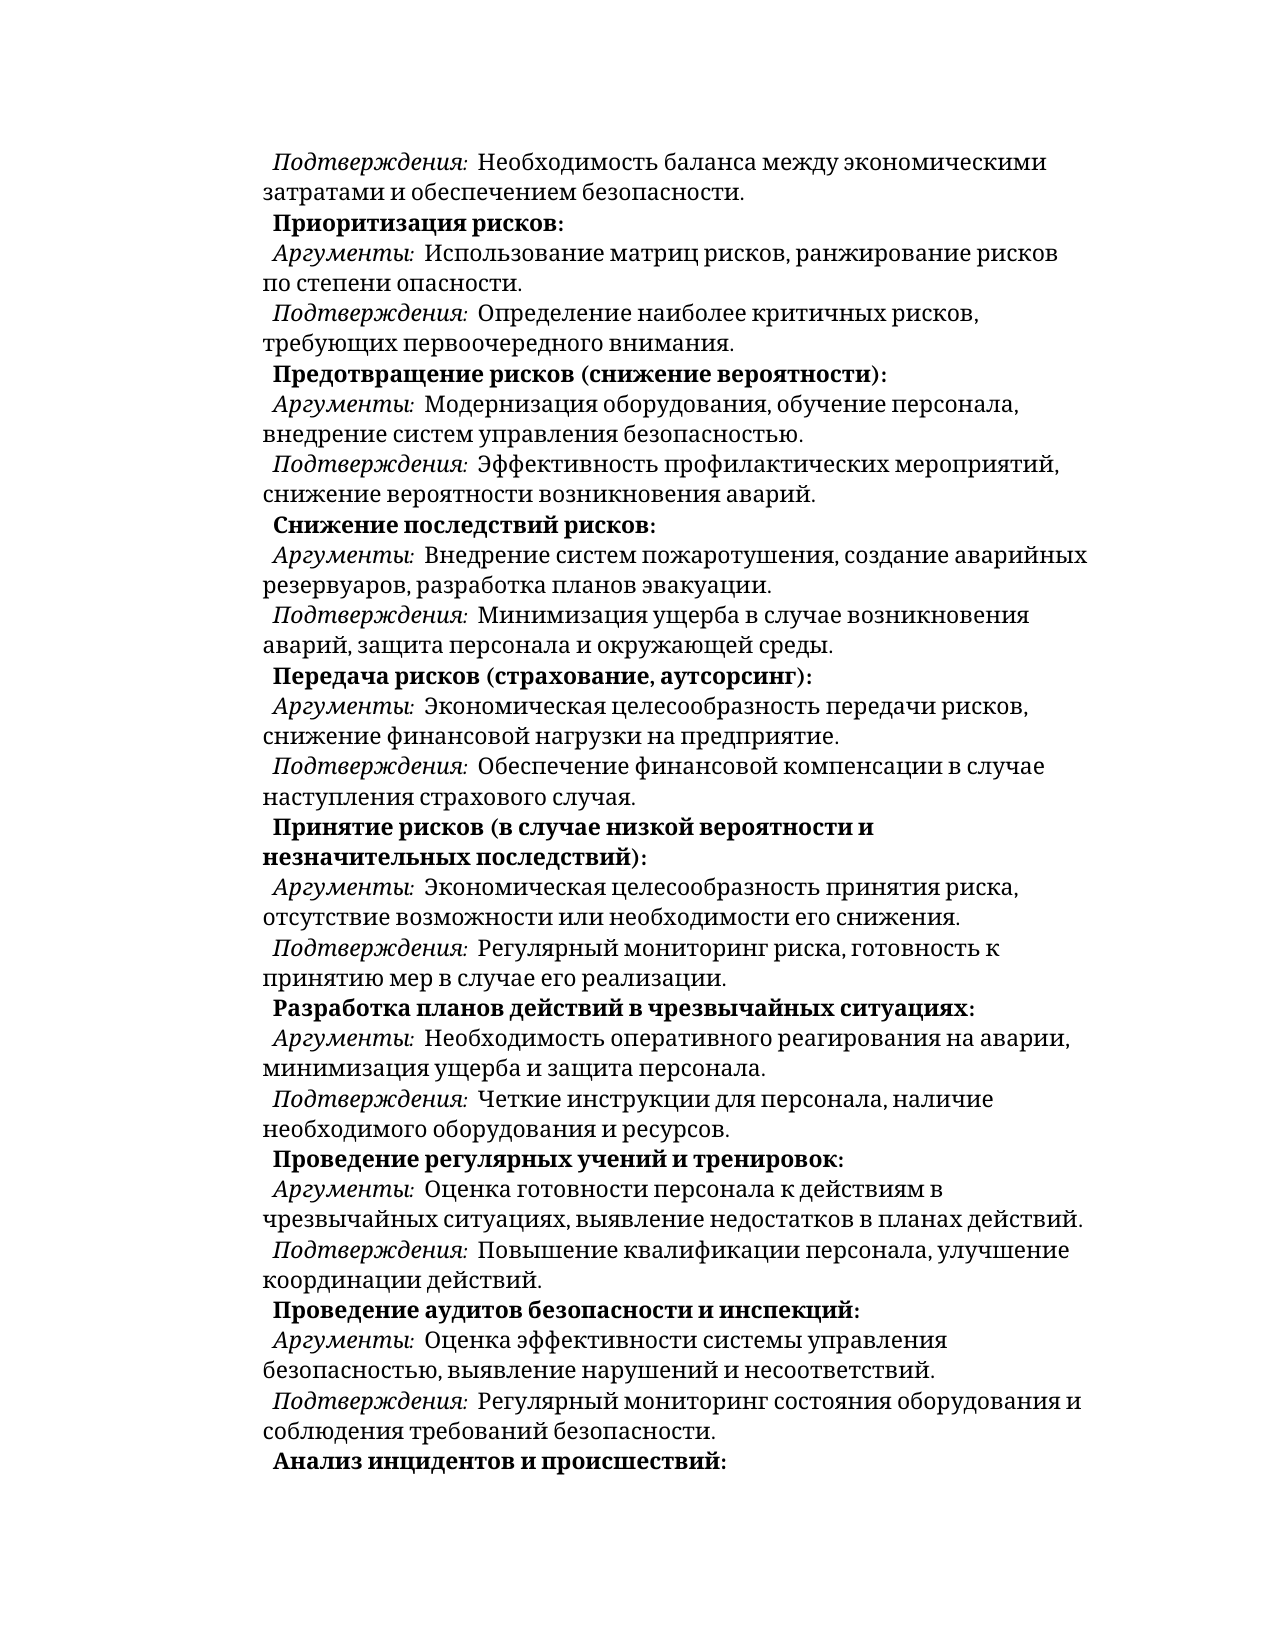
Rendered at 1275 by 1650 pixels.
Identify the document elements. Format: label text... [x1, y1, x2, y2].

list Передача рисков (страхование, аутсорсинг): [262, 663, 1087, 690]
list Предотвращение рисков (снижение вероятности): [262, 361, 1087, 388]
list Аргументы: Внедрение систем пожаротушения, создание аварийных резервуаров, разработка планов эвакуации. [262, 543, 1087, 599]
list Подтверждения: Обеспечение финансовой компенсации в случае наступления страхового случая. [262, 754, 1087, 811]
list Снижение последствий рисков: [262, 512, 1087, 539]
list Аргументы: Использование матриц рисков, ранжирование рисков по степени опасности. [262, 241, 1087, 297]
list Принятие рисков (в случае низкой вероятности и незначительных последствий): [262, 814, 1087, 871]
list Проведение аудитов безопасности и инспекций: [262, 1298, 1087, 1324]
list Подтверждения: Повышение квалификации персонала, улучшение координации действий. [262, 1237, 1087, 1294]
list Аргументы: Экономическая целесообразность принятия риска, отсутствие возможности или необходимости его снижения. [262, 875, 1087, 932]
list Подтверждения: Необходимость баланса между экономическими затратами и обеспечением безопасности. [262, 150, 1087, 207]
list Аргументы: Модернизация оборудования, обучение персонала, внедрение систем управления безопасностью. [262, 392, 1087, 448]
list Анализ инцидентов и происшествий: [262, 1449, 1087, 1475]
list Аргументы: Экономическая целесообразность передачи рисков, снижение финансовой нагрузки на предприятие. [262, 694, 1087, 750]
list Подтверждения: Регулярный мониторинг состояния оборудования и соблюдения требований безопасности. [262, 1388, 1087, 1445]
list Проведение регулярных учений и тренировок: [262, 1147, 1087, 1173]
list Подтверждения: Эффективность профилактических мероприятий, снижение вероятности возникновения аварий. [262, 452, 1087, 509]
list Подтверждения: Определение наиболее критичных рисков, требующих первоочередного внимания. [262, 301, 1087, 358]
list Приоритизация рисков: [262, 210, 1087, 237]
list Аргументы: Оценка готовности персонала к действиям в чрезвычайных ситуациях, выявление недостатков в планах действий. [262, 1177, 1087, 1234]
list Подтверждения: Четкие инструкции для персонала, наличие необходимого оборудования и ресурсов. [262, 1086, 1087, 1143]
list Подтверждения: Регулярный мониторинг риска, готовность к принятию мер в случае его реализации. [262, 935, 1087, 992]
list Аргументы: Необходимость оперативного реагирования на аварии, минимизация ущерба и защита персонала. [262, 1026, 1087, 1083]
list Подтверждения: Минимизация ущерба в случае возникновения аварий, защита персонала и окружающей среды. [262, 603, 1087, 660]
list Аргументы: Оценка эффективности системы управления безопасностью, выявление нарушений и несоответствий. [262, 1328, 1087, 1385]
list Разработка планов действий в чрезвычайных ситуациях: [262, 996, 1087, 1022]
